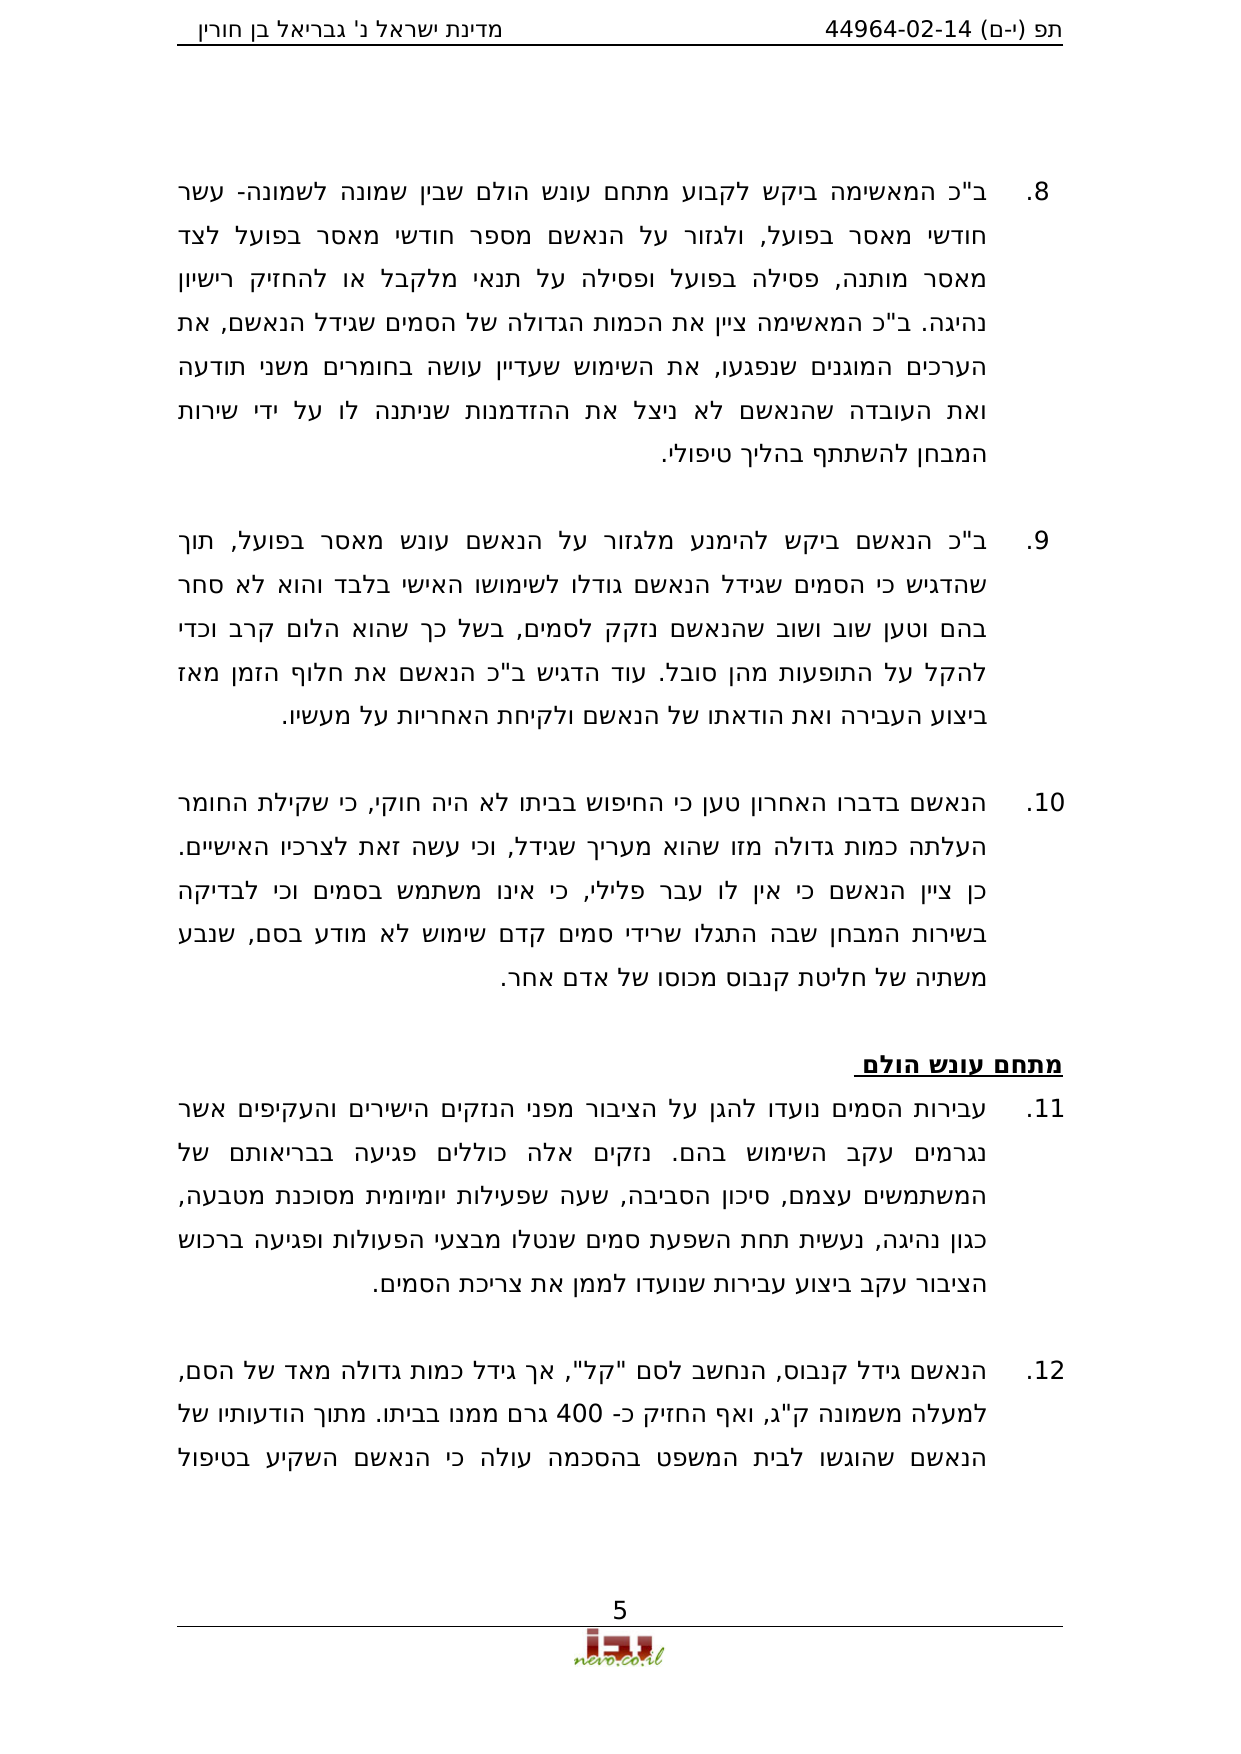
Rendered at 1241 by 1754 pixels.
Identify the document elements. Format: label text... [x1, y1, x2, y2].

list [177, 1356, 1026, 1473]
list הנאשם בדברו האחרון טען כי החיפוש בביתו לא היה חוקי, כי שקילת החומר העלתה כמות גדולה מזו שהוא מעריך שגידל, וכי עשה זאת לצרכיו האישיים. כן ציין הנאשם כי אין לו עבר פלילי, כי אינו משתמש בסמים וכי לבדיקה בשירות המבחן שבה התגלו שרידי סמים קדם שימוש לא מודע בסם, שנבע משתיה של חליטת קנבוס מכוסו של אדם אחר. [177, 788, 1026, 993]
list ב"כ הנאשם ביקש להימנע מלגזור על הנאשם עונש מאסר בפועל, תוך שהדגיש כי הסמים שגידל הנאשם גודלו לשימושו האישי בלבד והוא לא סחר בהם וטען שוב ושוב שהנאשם נזקק לסמים, בשל כך שהוא הלום קרב וכדי להקל על התופעות מהן סובל. עוד הדגיש ב"כ הנאשם את חלוף הזמן מאז ביצוע העבירה ואת הודאתו של הנאשם ולקיחת האחריות על מעשיו. [177, 527, 1026, 731]
text מתחם עונש הולם [177, 1050, 1063, 1079]
list ב"כ המאשימה ביקש לקבוע מתחם עונש הולם שבין שמונה לשמונה- עשר חודשי מאסר בפועל, ולגזור על הנאשם מספר חודשי מאסר בפועל לצד מאסר מותנה, פסילה בפועל ופסילה על תנאי מלקבל או להחזיק רישיון נהיגה. ב"כ המאשימה ציין את הכמות הגדולה של הסמים שגידל הנאשם, את הערכים המוגנים שנפגעו, את השימוש שעדיין עושה בחומרים משני תודעה ואת העובדה שהנאשם לא ניצל את ההזדמנות שניתנה לו על ידי שירות המבחן להשתתף בהליך טיפולי. [177, 177, 1026, 469]
picture [574, 1628, 666, 1667]
list עבירות הסמים נועדו להגן על הציבור מפני הנזקים הישירים והעקיפים אשר נגרמים עקב השימוש בהם. נזקים אלה כוללים פגיעה בבריאותם של המשתמשים עצמם, סיכון הסביבה, שעה שפעילות יומיומית מסוכנת מטבעה, כגון נהיגה, נעשית תחת השפעת סמים שנטלו מבצעי הפעולות ופגיעה ברכוש הציבור עקב ביצוע עבירות שנועדו לממן את צריכת הסמים. [177, 1094, 1026, 1298]
